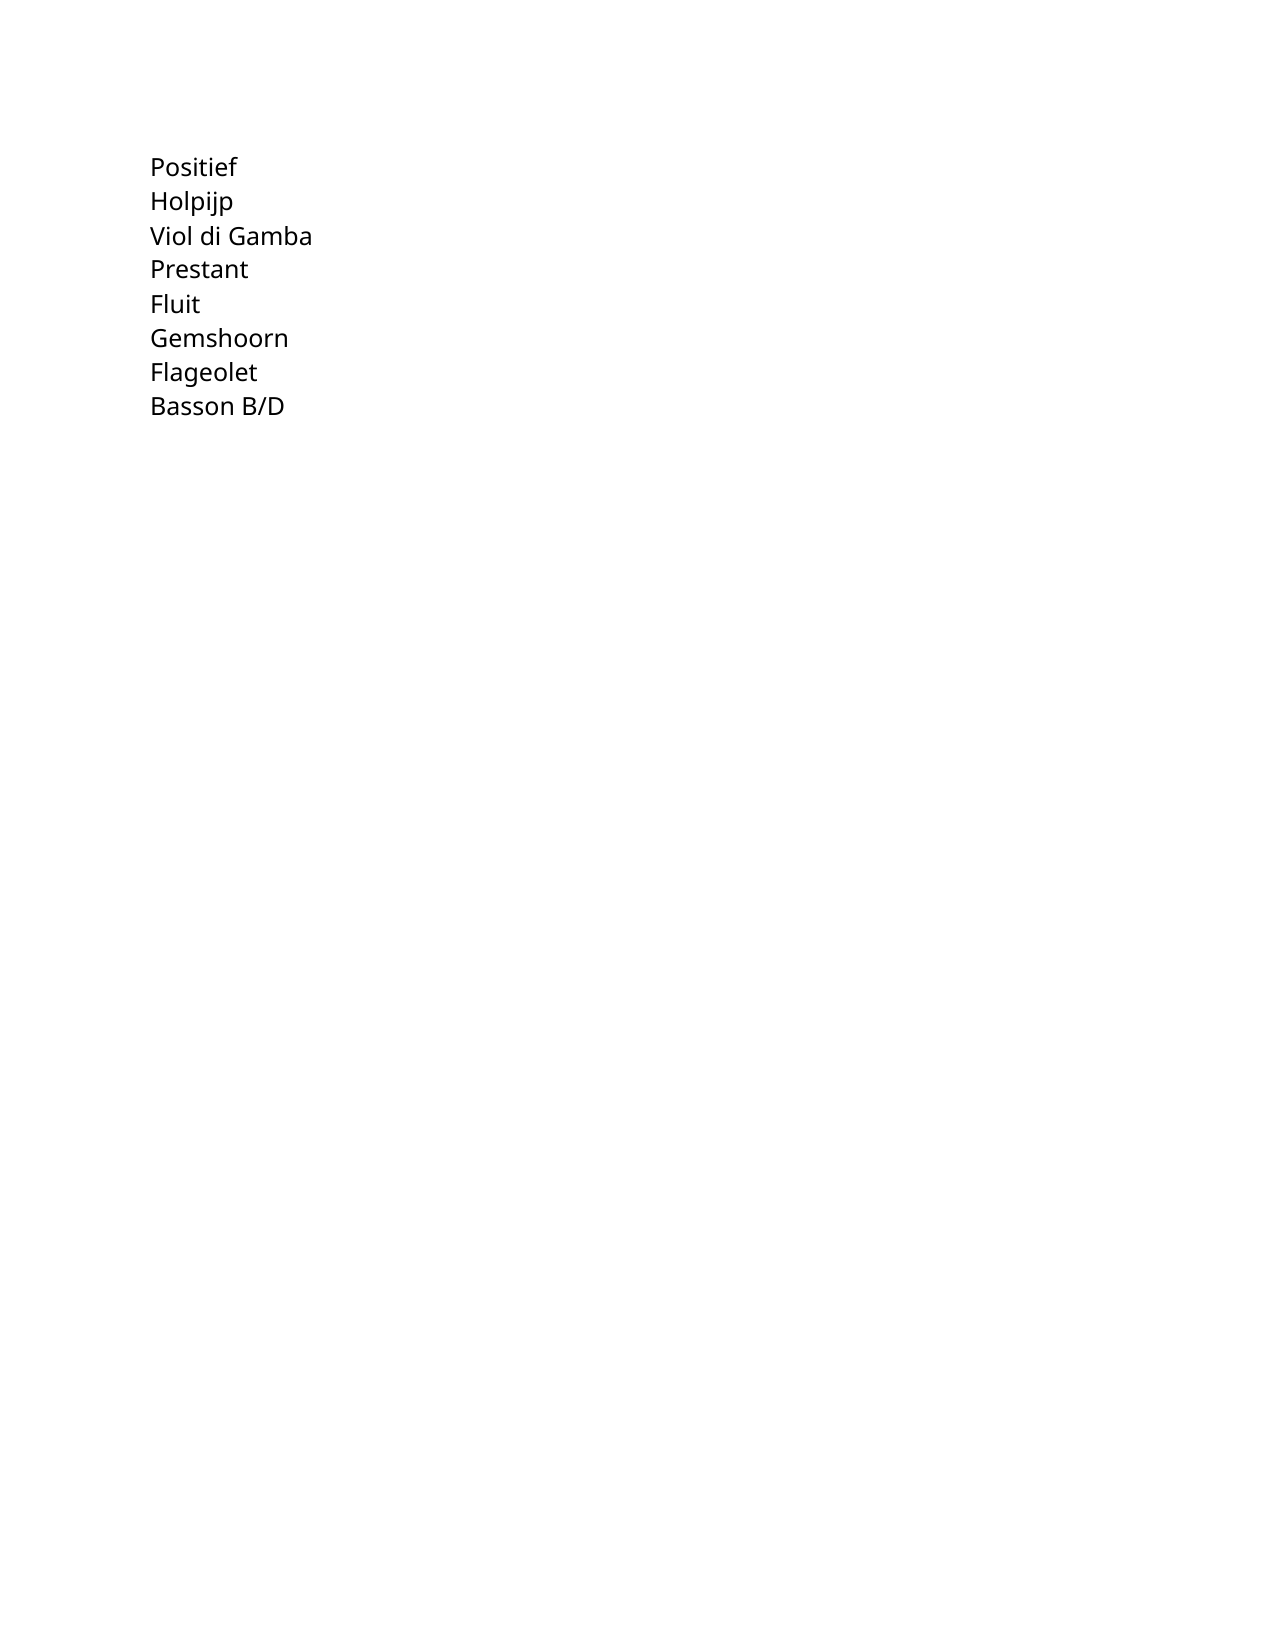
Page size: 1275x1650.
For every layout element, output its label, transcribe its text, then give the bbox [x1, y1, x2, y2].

text Positief [150, 150, 1125, 184]
text Viol di Gamba [150, 218, 1125, 252]
text Prestant [150, 252, 1125, 286]
text Gemshoorn [150, 320, 1125, 354]
text Basson B/D [150, 388, 1125, 422]
text Flageolet [150, 354, 1125, 388]
text Fluit [150, 286, 1125, 320]
text Holpijp [150, 184, 1125, 218]
